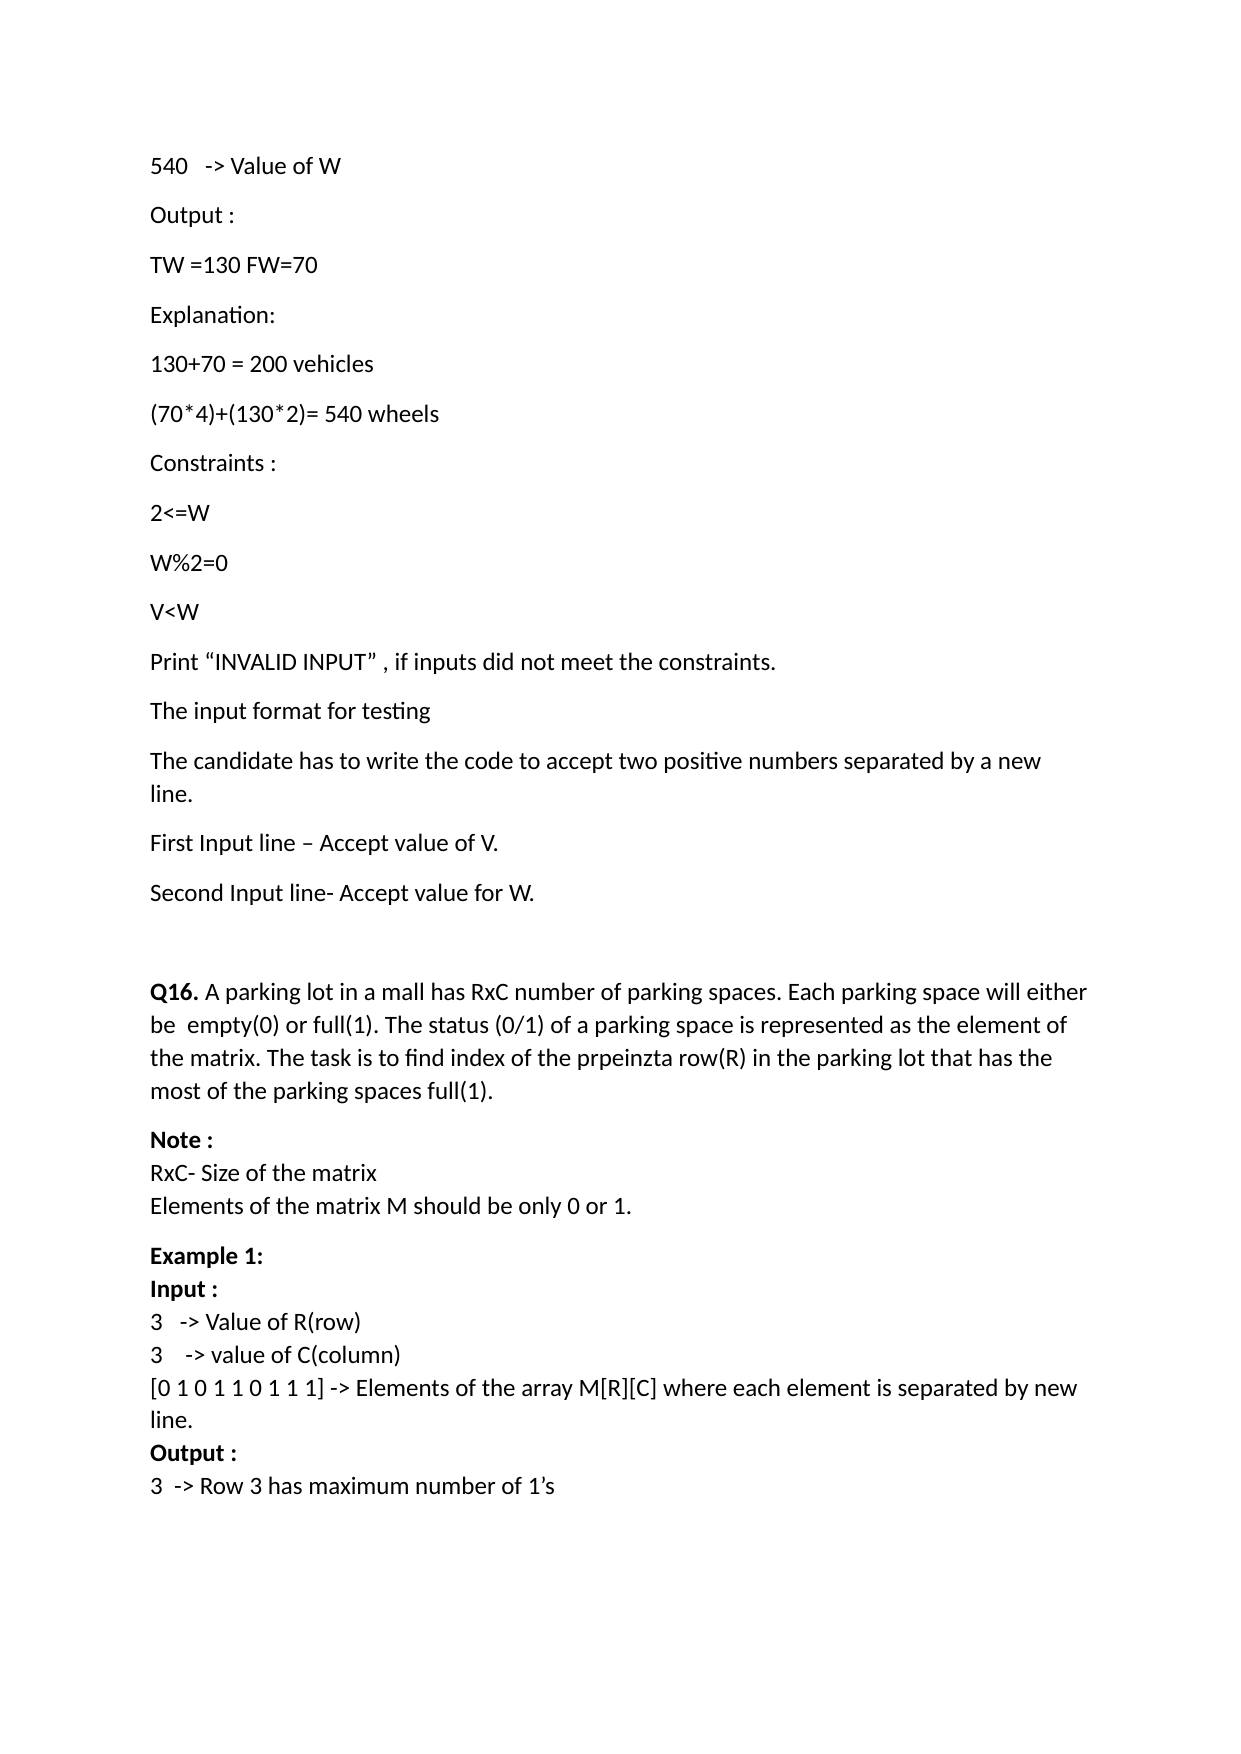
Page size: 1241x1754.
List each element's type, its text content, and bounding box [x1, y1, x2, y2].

text Note : RxC- Size of the matrix Elements of the matrix M should be only 0 or 1. [150, 1124, 1090, 1221]
text Second Input line- Accept value for W. [150, 877, 1090, 908]
text 130+70 = 200 vehicles [150, 348, 1090, 379]
text W%2=0 [150, 547, 1090, 577]
text The input format for testing [150, 695, 1090, 726]
text Print “INVALID INPUT” , if inputs did not meet the constraints. [150, 646, 1090, 676]
text 540 -> Value of W [150, 150, 1090, 181]
text V<W [150, 596, 1090, 627]
text 2<=W [150, 497, 1090, 528]
text First Input line – Accept value of V. [150, 827, 1090, 858]
text Explanation: [150, 299, 1090, 329]
text Q16. A parking lot in a mall has RxC number of parking spaces. Each parking space will either be empty(0) or full(1). The status (0/1) of a parking space is represented as the element of the matrix. The task is to find index of the prpeinzta row(R) in the parking lot that has the most of the parking spaces full(1). [150, 976, 1090, 1106]
text TW =130 FW=70 [150, 249, 1090, 280]
text Example 1: Input : 3 -> Value of R(row) 3 -> value of C(column) [0 1 0 1 1 0 1 1 1] -> Elements of the array M[R][C] where each element is separated by new line. Output : 3 -> Row 3 has maximum number of 1’s [150, 1240, 1090, 1501]
text The candidate has to write the code to accept two positive numbers separated by a new line. [150, 745, 1090, 808]
text (70*4)+(130*2)= 540 wheels [150, 398, 1090, 428]
text Output : [150, 199, 1090, 230]
text Constraints : [150, 447, 1090, 478]
